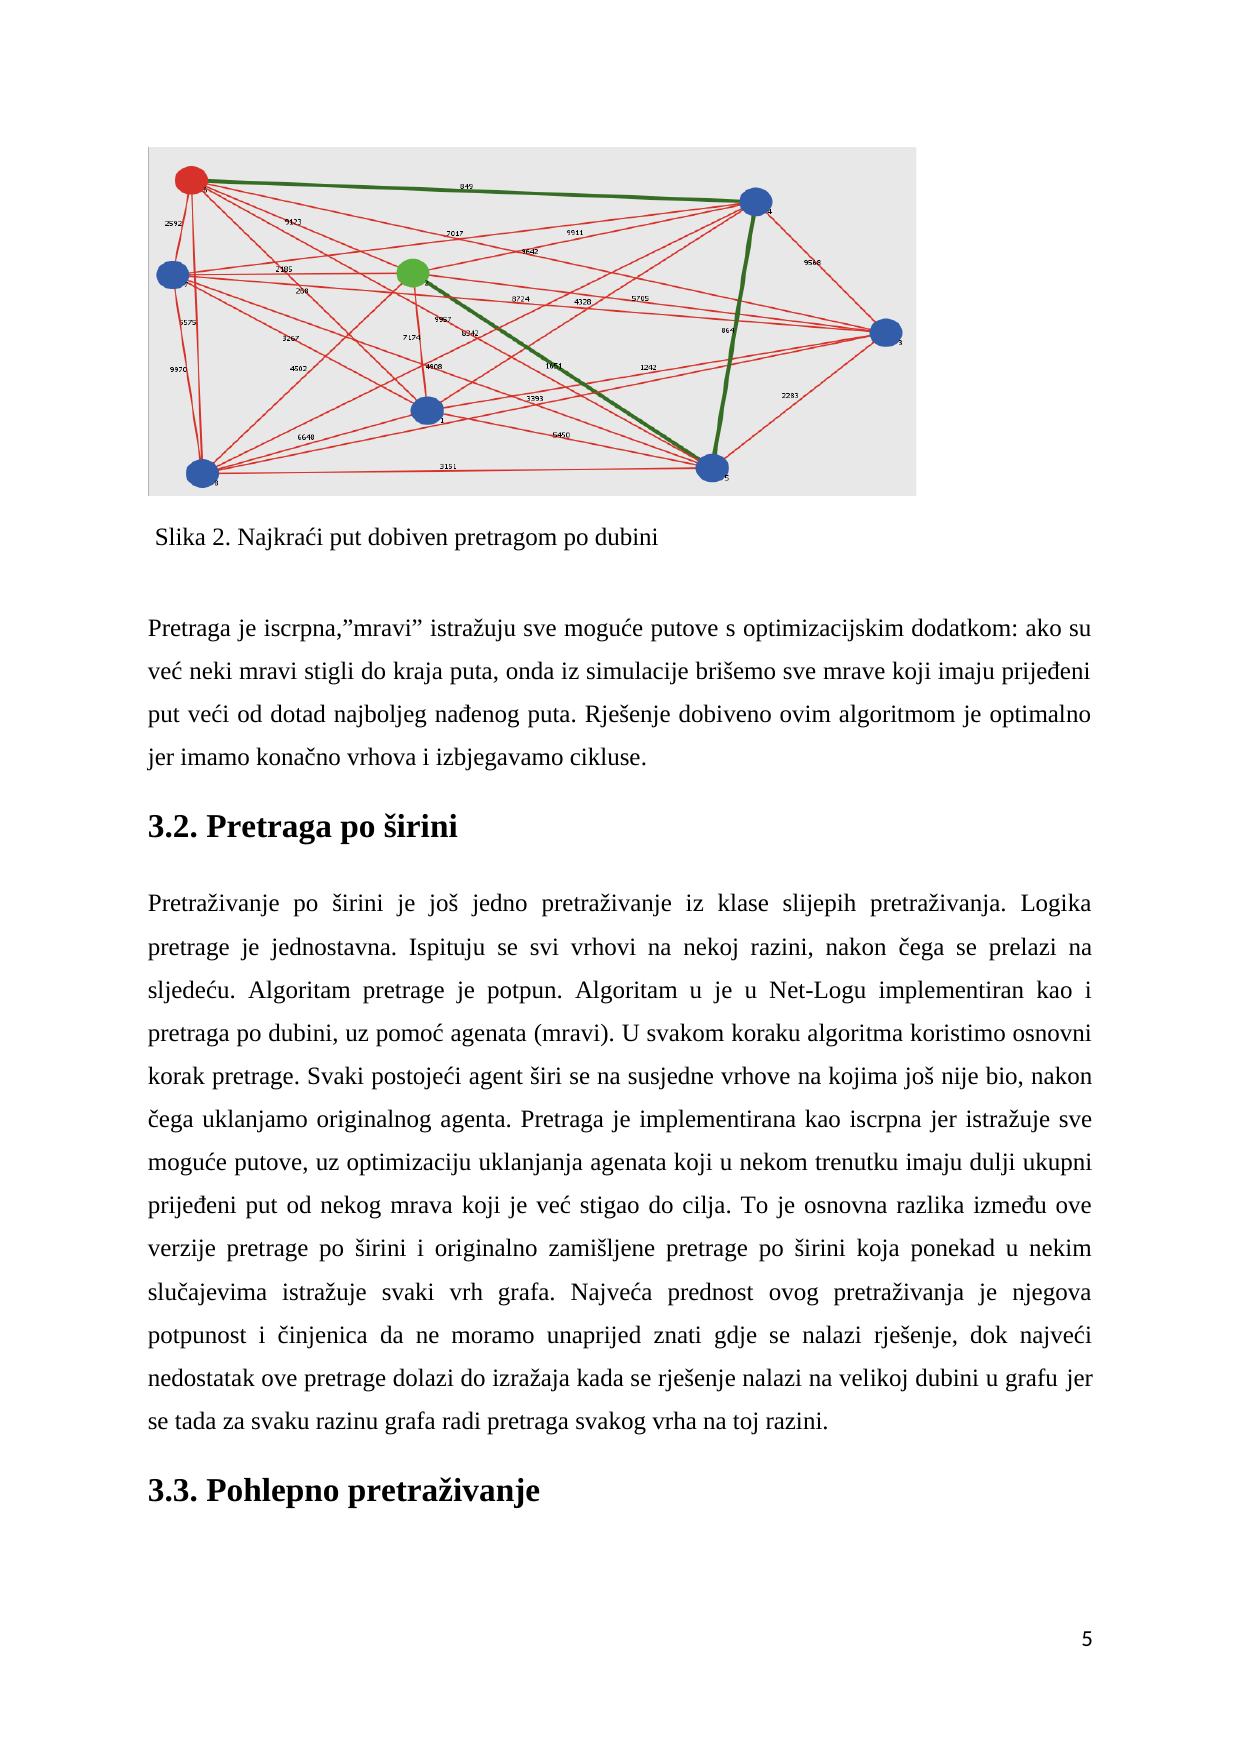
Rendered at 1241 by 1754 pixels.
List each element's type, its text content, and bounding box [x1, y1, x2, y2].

picture [147, 147, 917, 496]
subtitle 3.3. Pohlepno pretraživanje [148, 1470, 1093, 1508]
text Pretraga je iscrpna,”mravi” istražuju sve moguće putove s optimizacijskim dodatkom: ako su već neki mravi stigli do kraja puta, onda iz simulacije brišemo sve mrave koji imaju prijeđeni put veći od dotad najboljeg nađenog puta. Rješenje dobiveno ovim algoritmom je optimalno jer imamo konačno vrhova i izbjegavamo cikluse. [148, 613, 1093, 771]
text Pretraživanje po širini je još jedno pretraživanje iz klase slijepih pretraživanja. Logika pretrage je jednostavna. Ispituju se svi vrhovi na nekoj razini, nakon čega se prelazi na sljedeću. Algoritam pretrage je potpun. Algoritam u je u Net-Logu implementiran kao i pretraga po dubini, uz pomoć agenata (mravi). U svakom koraku algoritma koristimo osnovni korak pretrage. Svaki postojeći agent širi se na susjedne vrhove na kojima još nije bio, nakon čega uklanjamo originalnog agenta. Pretraga je implementirana kao iscrpna jer istražuje sve moguće putove, uz optimizaciju uklanjanja agenata koji u nekom trenutku imaju dulji ukupni prijeđeni put od nekog mrava koji je već stigao do cilja. To je osnovna razlika između ove verzije pretrage po širini i originalno zamišljene pretrage po širini koja ponekad u nekim slučajevima istražuje svaki vrh grafa. Najveća prednost ovog pretraživanja je njegova potpunost i činjenica da ne moramo unaprijed znati gdje se nalazi rješenje, dok najveći nedostatak ove pretrage dolazi do izražaja kada se rješenje nalazi na velikoj dubini u grafu jer se tada za svaku razinu grafa radi pretraga svakog vrha na toj razini. [148, 888, 1093, 1435]
subtitle 3.2. Pretraga po širini [148, 806, 1093, 844]
